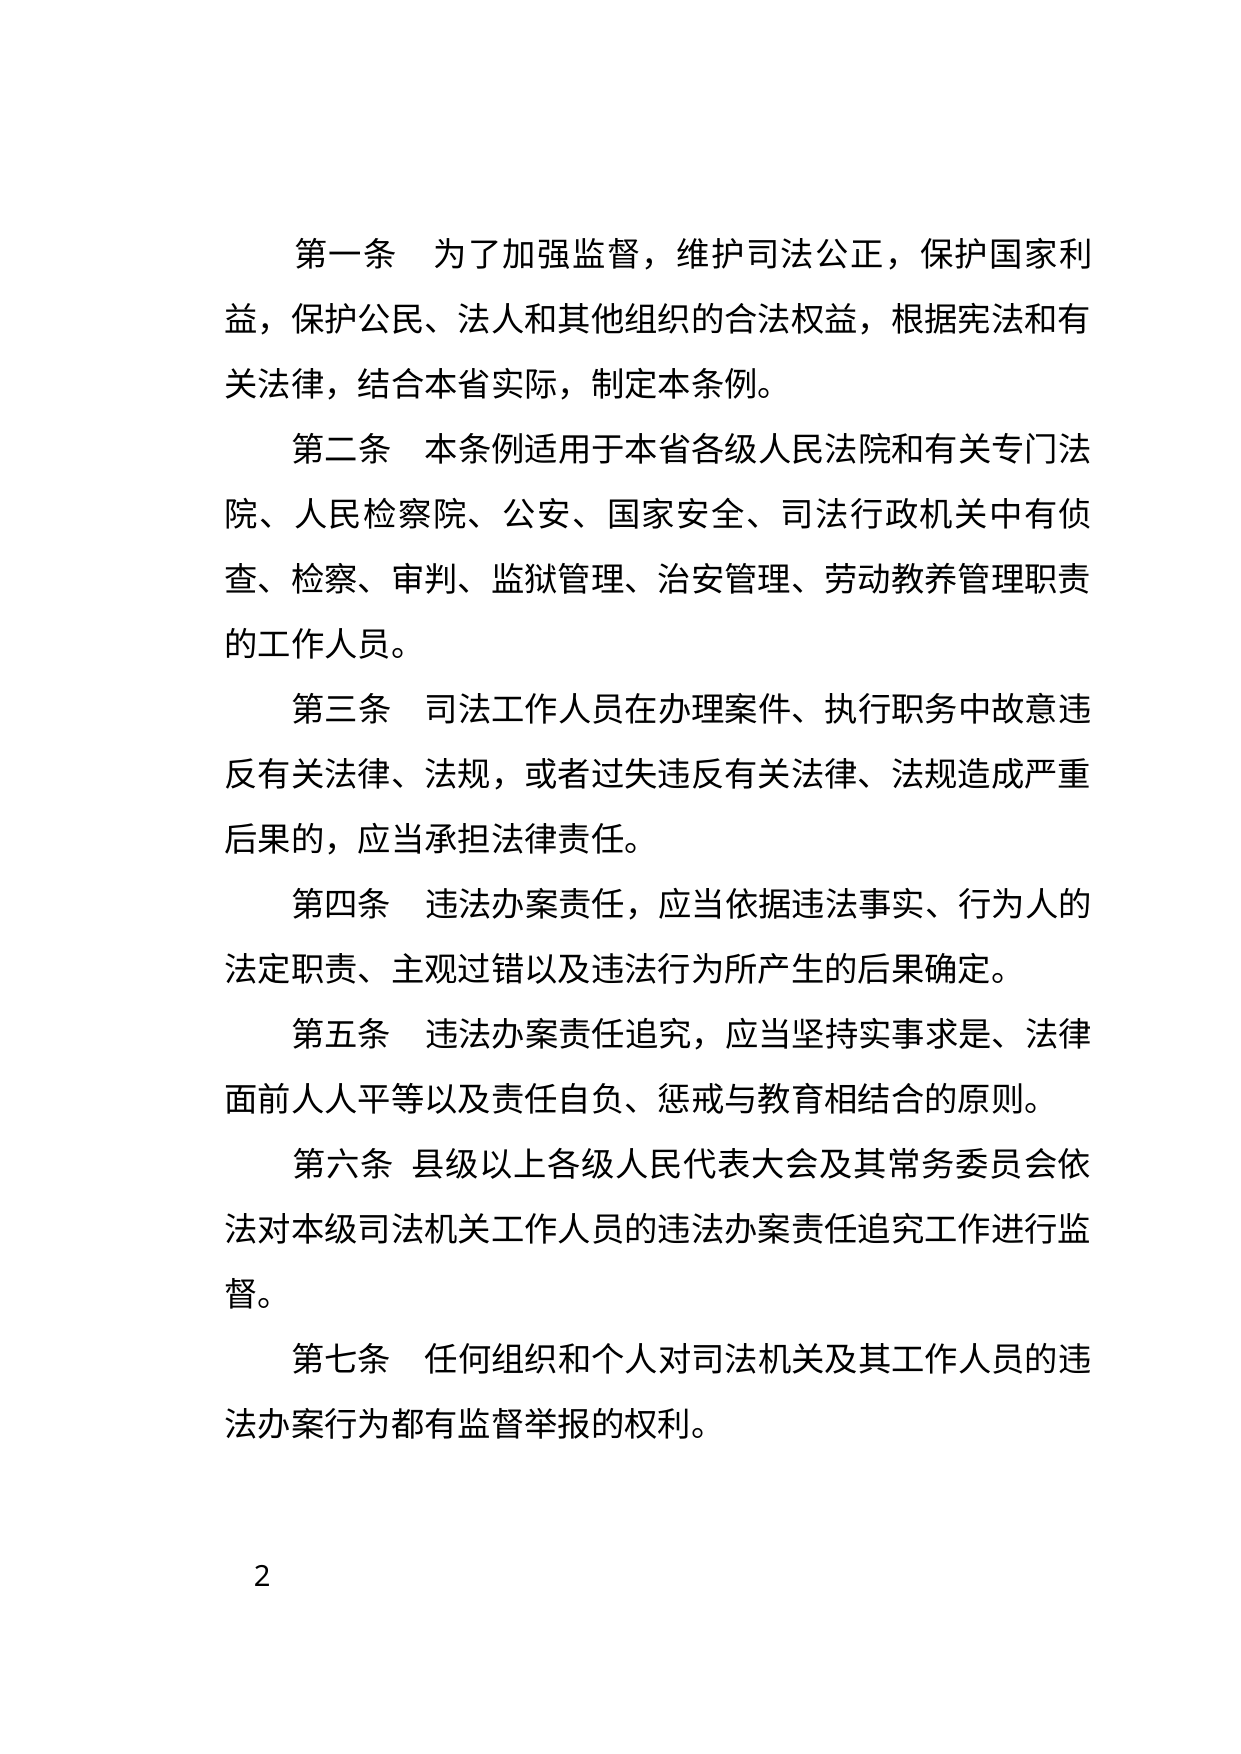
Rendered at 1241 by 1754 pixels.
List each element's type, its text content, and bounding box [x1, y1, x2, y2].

text 第一条 为了加强监督，维护司法公正，保护国家利益，保护公民、法人和其他组织的合法权益，根据宪法和有关法律，结合本省实际，制定本条例。 [224, 219, 1093, 414]
text 第二条 本条例适用于本省各级人民法院和有关专门法院、人民检察院、公安、国家安全、司法行政机关中有侦查、检察、审判、监狱管理、治安管理、劳动教养管理职责的工作人员。 [224, 414, 1093, 674]
text 第三条 司法工作人员在办理案件、执行职务中故意违反有关法律、法规，或者过失违反有关法律、法规造成严重后果的，应当承担法律责任。 [224, 674, 1093, 869]
text 第四条 违法办案责任，应当依据违法事实、行为人的法定职责、主观过错以及违法行为所产生的后果确定。 [224, 869, 1093, 999]
text 第五条 违法办案责任追究，应当坚持实事求是、法律面前人人平等以及责任自负、惩戒与教育相结合的原则。 [224, 999, 1093, 1129]
text 第六条 县级以上各级人民代表大会及其常务委员会依法对本级司法机关工作人员的违法办案责任追究工作进行监督。 [224, 1129, 1093, 1324]
text 第七条 任何组织和个人对司法机关及其工作人员的违法办案行为都有监督举报的权利。 [224, 1324, 1093, 1454]
